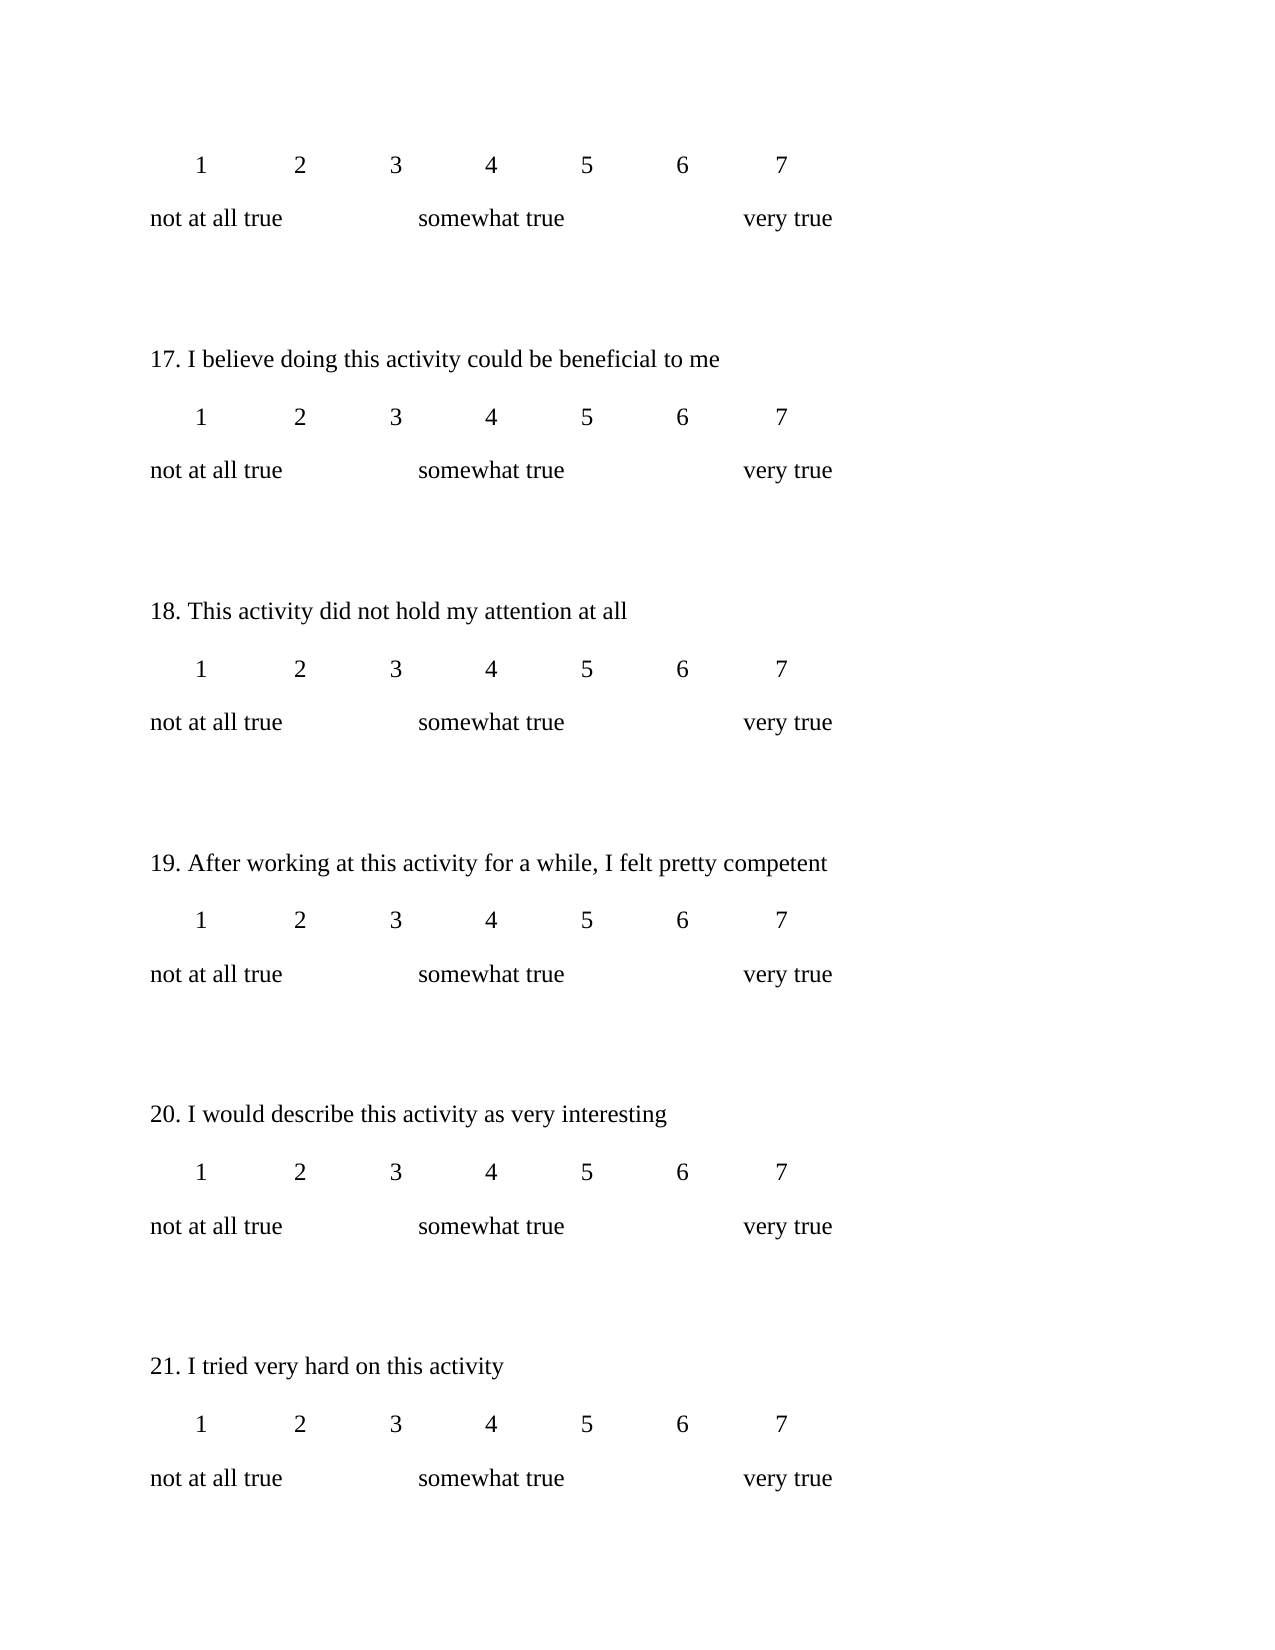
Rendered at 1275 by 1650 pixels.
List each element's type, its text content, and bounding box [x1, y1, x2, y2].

table_cell very true [635, 455, 832, 509]
table_header 4 [444, 1409, 539, 1463]
table_cell somewhat true [348, 204, 634, 257]
table_header 5 [539, 1158, 634, 1211]
table_header 7 [730, 1158, 832, 1211]
text 19. After working at this activity for a while, I felt pretty competent [150, 848, 1125, 876]
table_cell very true [635, 707, 832, 761]
table_cell very true [635, 959, 832, 1012]
table_cell not at all true [150, 455, 348, 509]
table_header 2 [252, 1158, 348, 1211]
table_header 2 [253, 1409, 348, 1463]
text 18. This activity did not hold my attention at all [150, 596, 1125, 624]
text 17. I believe doing this activity could be beneficial to me [150, 344, 1125, 373]
table_header 1 [150, 150, 252, 203]
table_cell somewhat true [348, 707, 634, 761]
table_header 7 [730, 402, 832, 455]
table_header 1 [150, 1158, 252, 1211]
table_header 7 [730, 1409, 832, 1463]
table_cell very true [635, 1211, 832, 1264]
table_cell somewhat true [348, 959, 634, 1012]
table_cell not at all true [150, 204, 348, 257]
table_header 1 [150, 654, 252, 707]
table_header 2 [252, 150, 348, 203]
table_header 2 [253, 906, 348, 959]
table_header 6 [635, 402, 730, 455]
table_header 3 [348, 1409, 443, 1463]
table_cell not at all true [150, 959, 348, 1012]
table_header 3 [348, 150, 443, 203]
table_header 6 [635, 654, 730, 707]
table_header 7 [730, 654, 832, 707]
text 21. I tried very hard on this activity [150, 1351, 1125, 1380]
table_header 1 [150, 402, 252, 455]
table_header 4 [444, 1158, 539, 1211]
table_header 4 [444, 150, 539, 203]
table_header 3 [348, 402, 443, 455]
table_header 2 [253, 402, 348, 455]
table_cell somewhat true [348, 455, 634, 509]
table_header 4 [444, 402, 539, 455]
table_header 6 [635, 1409, 730, 1463]
table_header 5 [539, 1409, 634, 1463]
table_cell not at all true [150, 1463, 348, 1492]
table_cell somewhat true [348, 1211, 634, 1264]
table_cell very true [635, 204, 832, 257]
table_cell not at all true [150, 707, 348, 761]
table_header 6 [635, 906, 730, 959]
table_header 5 [539, 906, 634, 959]
table_header 3 [348, 1158, 443, 1211]
table_header 5 [539, 654, 634, 707]
table_header 5 [539, 150, 634, 203]
table_header 1 [150, 1409, 252, 1463]
table_cell somewhat true [348, 1463, 634, 1492]
table_header 3 [348, 906, 443, 959]
text 20. I would describe this activity as very interesting [150, 1099, 1125, 1128]
table_header 6 [635, 1158, 730, 1211]
table_header 7 [730, 150, 832, 203]
table_header 7 [730, 906, 832, 959]
table_header 5 [539, 402, 634, 455]
table_header 2 [253, 654, 348, 707]
table_header 4 [444, 654, 539, 707]
table_cell not at all true [150, 1211, 348, 1264]
table_header 6 [635, 150, 730, 203]
table_cell very true [635, 1463, 832, 1492]
table_header 1 [150, 906, 252, 959]
table_header 4 [444, 906, 539, 959]
table_header 3 [348, 654, 443, 707]
